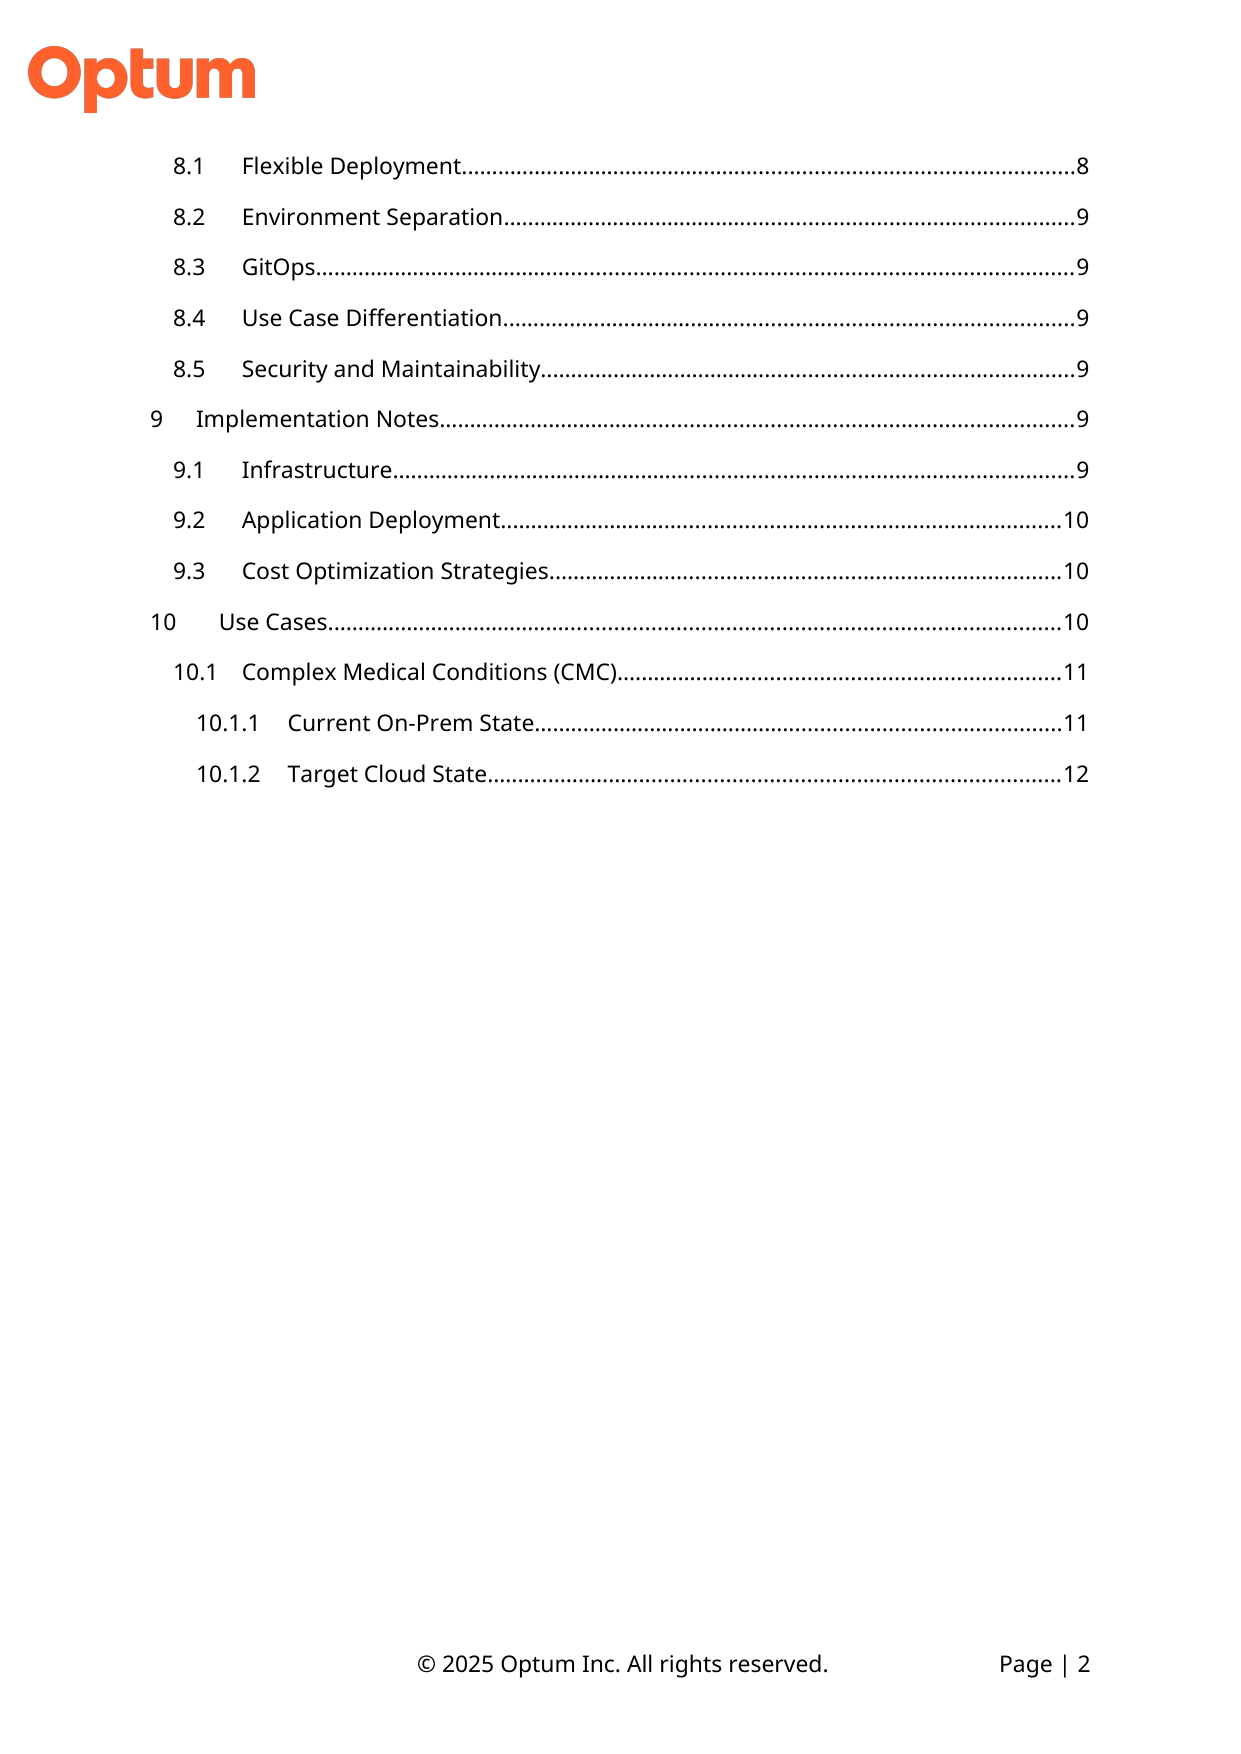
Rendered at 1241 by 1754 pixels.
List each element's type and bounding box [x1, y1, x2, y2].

picture [28, 46, 255, 113]
